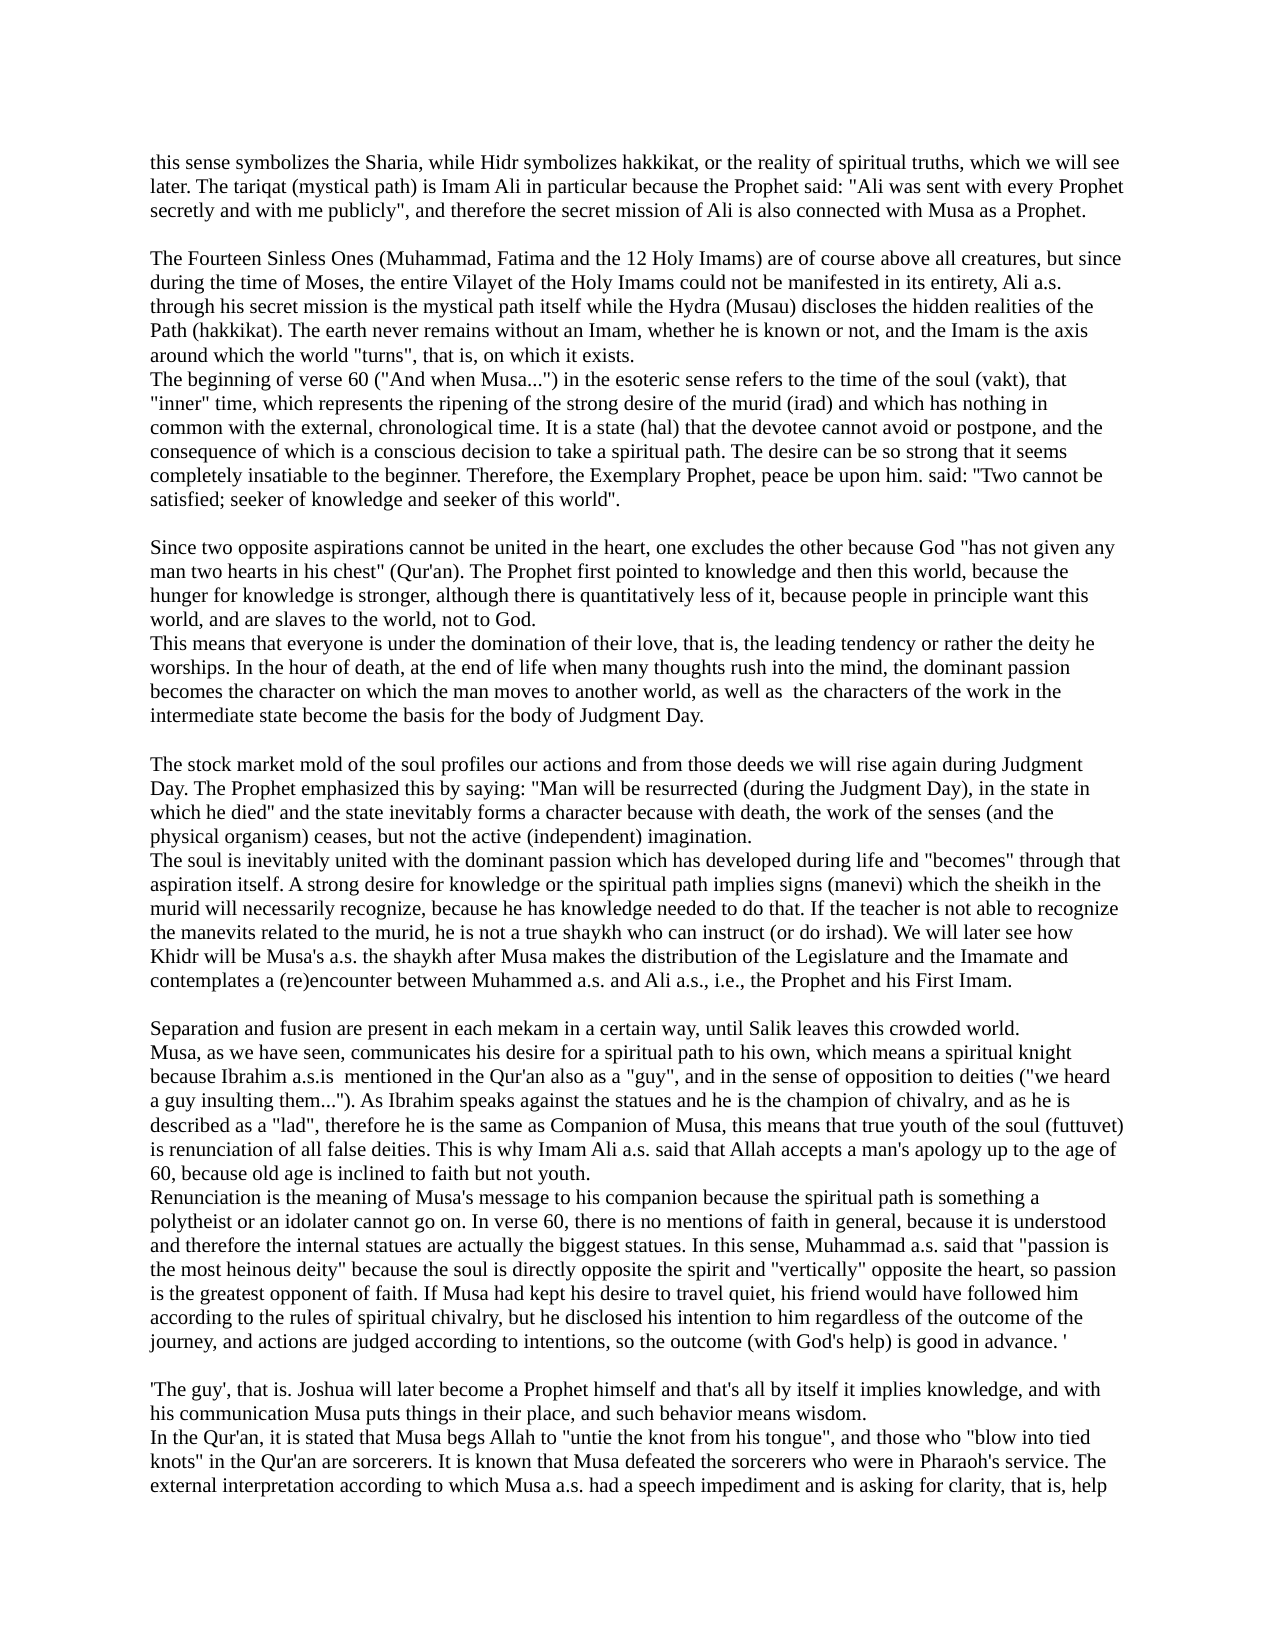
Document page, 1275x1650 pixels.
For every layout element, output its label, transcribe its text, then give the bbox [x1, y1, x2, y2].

text Separation and fusion are present in each mekam in a certain way, until Salik leaves this crowded world. [150, 1016, 1125, 1040]
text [150, 150, 1125, 222]
text This means that everyone is under the domination of their love, that is, the leading tendency or rather the deity he worships. In the hour of death, at the end of life when many thoughts rush into the mind, the dominant passion becomes the character on which the man moves to another world, as well as the characters of the work in the intermediate state become the basis for the body of Judgment Day. [150, 631, 1125, 727]
text Musa, as we have seen, communicates his desire for a spiritual path to his own, which means a spiritual knight because Ibrahim a.s.is mentioned in the Qur'an also as a "guy", and in the sense of opposition to deities ("we heard [150, 1040, 1125, 1088]
text The soul is inevitably united with the dominant passion which has developed during life and "becomes" through that aspiration itself. A strong desire for knowledge or the spiritual path implies signs (manevi) which the sheikh in the murid will necessarily recognize, because he has knowledge needed to do that. If the teacher is not able to recognize the manevits related to the murid, he is not a true shaykh who can instruct (or do irshad). We will later see how Khidr will be Musa's a.s. the shaykh after Musa makes the distribution of the Legislature and the Imamate and contemplates a (re)encounter between Muhammed a.s. and Ali a.s., i.e., the Prophet and his First Imam. [150, 848, 1125, 992]
text The Fourteen Sinless Ones (Muhammad, Fatima and the 12 Holy Imams) are of course above all creatures, but since during the time of Moses, the entire Vilayet of the Holy Imams could not be manifested in its entirety, Ali a.s. through his secret mission is the mystical path itself while the Hydra (Musau) discloses the hidden realities of the Path (hakkikat). The earth never remains without an Imam, whether he is known or not, and the Imam is the axis around which the world "turns", that is, on which it exists. [150, 246, 1125, 367]
text 'The guy', that is. Joshua will later become a Prophet himself and that's all by itself it implies knowledge, and with his communication Musa puts things in their place, and such behavior means wisdom. [150, 1377, 1125, 1425]
text The stock market mold of the soul profiles our actions and from those deeds we will rise again during Judgment Day. The Prophet emphasized this by saying: "Man will be resurrected (during the Judgment Day), in the state in which he died'' and the state inevitably forms a character because with death, the work of the senses (and the physical organism) ceases, but not the active (independent) imagination. [150, 752, 1125, 848]
text a guy insulting them...''). As Ibrahim speaks against the statues and he is the champion of chivalry, and as he is described as a "lad", therefore he is the same as Companion of Musa, this means that true youth of the soul (futtuvet) is renunciation of all false deities. This is why Imam Ali a.s. said that Allah accepts a man's apology up to the age of 60, because old age is inclined to faith but not youth. [150, 1088, 1125, 1185]
text Since two opposite aspirations cannot be united in the heart, one excludes the other because God "has not given any man two hearts in his chest" (Qur'an). The Prophet first pointed to knowledge and then this world, because the hunger for knowledge is stronger, although there is quantitatively less of it, because people in principle want this world, and are slaves to the world, not to God. [150, 535, 1125, 631]
text The beginning of verse 60 ("And when Musa...") in the esoteric sense refers to the time of the soul (vakt), that "inner" time, which represents the ripening of the strong desire of the murid (irad) and which has nothing in common with the external, chronological time. It is a state (hal) that the devotee cannot avoid or postpone, and the consequence of which is a conscious decision to take a spiritual path. The desire can be so strong that it seems completely insatiable to the beginner. Therefore, the Exemplary Prophet, peace be upon him. said: ''Two cannot be satisfied; seeker of knowledge and seeker of this world''. [150, 367, 1125, 511]
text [150, 1425, 1125, 1497]
text Renunciation is the meaning of Musa's message to his companion because the spiritual path is something a polytheist or an idolater cannot go on. In verse 60, there is no mentions of faith in general, because it is understood and therefore the internal statues are actually the biggest statues. In this sense, Muhammad a.s. said that "passion is the most heinous deity" because the soul is directly opposite the spirit and "vertically" opposite the heart, so passion is the greatest opponent of faith. If Musa had kept his desire to travel quiet, his friend would have followed him according to the rules of spiritual chivalry, but he disclosed his intention to him regardless of the outcome of the journey, and actions are judged according to intentions, so the outcome (with God's help) is good in advance. ' [150, 1185, 1125, 1353]
